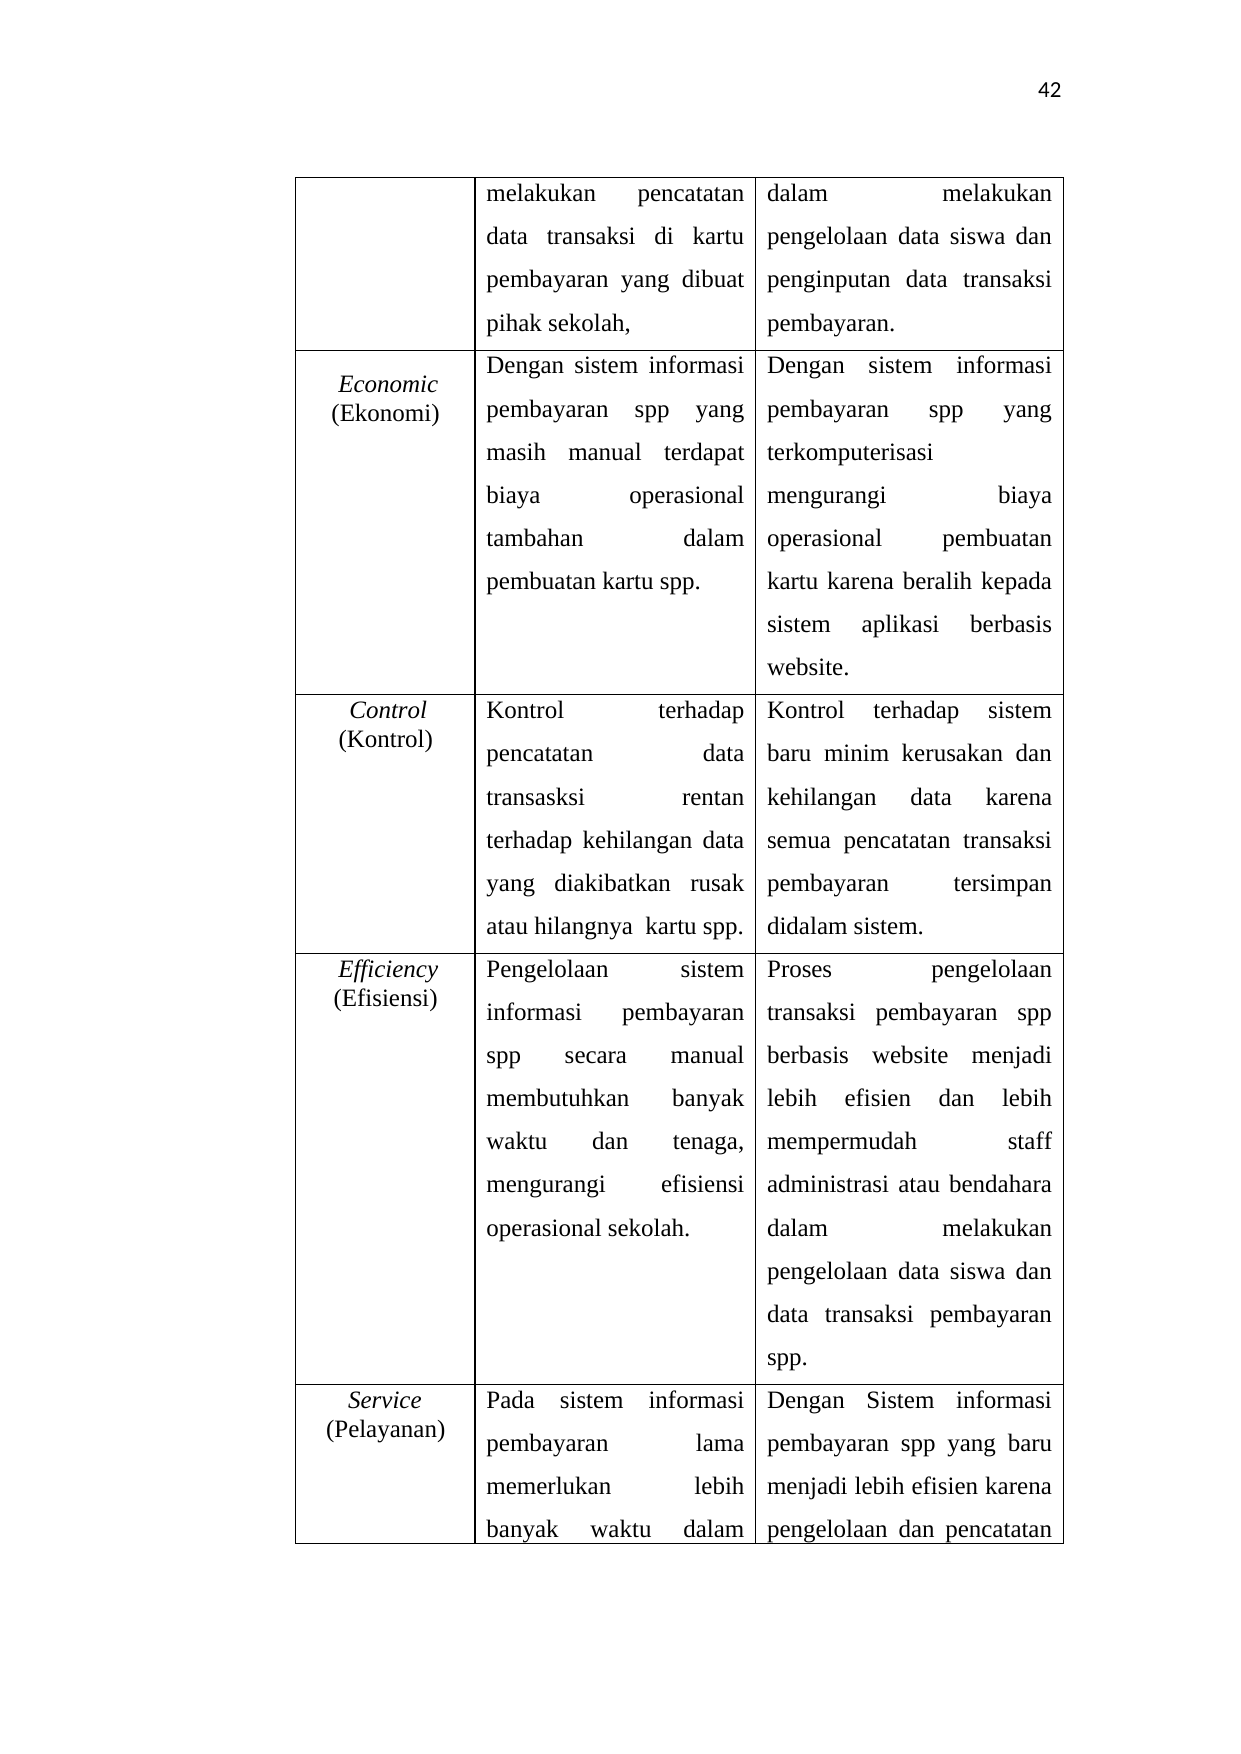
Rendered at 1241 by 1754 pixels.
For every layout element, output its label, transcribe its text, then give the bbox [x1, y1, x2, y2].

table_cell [476, 178, 755, 349]
table_cell Proses pengelolaan transaksi pembayaran spp berbasis website menjadi lebih efisien dan lebih mempermudah staff administrasi atau bendahara dalam melakukan pengelolaan data siswa dan data transaksi pembayaran spp. [756, 954, 1063, 1384]
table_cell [756, 1385, 1063, 1543]
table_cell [296, 178, 474, 349]
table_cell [756, 178, 1063, 349]
table_cell Efficiency (Efisiensi) [296, 954, 474, 1384]
table_cell Pengelolaan sistem informasi pembayaran spp secara manual membutuhkan banyak waktu dan tenaga, mengurangi efisiensi operasional sekolah. [476, 954, 755, 1384]
table_cell Dengan sistem informasi pembayaran spp yang terkomputerisasi mengurangi biaya operasional pembuatan kartu karena beralih kepada sistem aplikasi berbasis website. [756, 351, 1063, 694]
table_cell Kontrol terhadap pencatatan data transasksi rentan terhadap kehilangan data yang diakibatkan rusak atau hilangnya kartu spp. [476, 695, 755, 953]
table_cell Service (Pelayanan) [296, 1385, 474, 1543]
table_cell Dengan sistem informasi pembayaran spp yang masih manual terdapat biaya operasional tambahan dalam pembuatan kartu spp. [476, 351, 755, 694]
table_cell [476, 1385, 755, 1543]
table_cell Kontrol terhadap sistem baru minim kerusakan dan kehilangan data karena semua pencatatan transaksi pembayaran tersimpan didalam sistem. [756, 695, 1063, 953]
table_cell Control (Kontrol) [296, 695, 474, 953]
table_cell Economic (Ekonomi) [296, 351, 474, 694]
